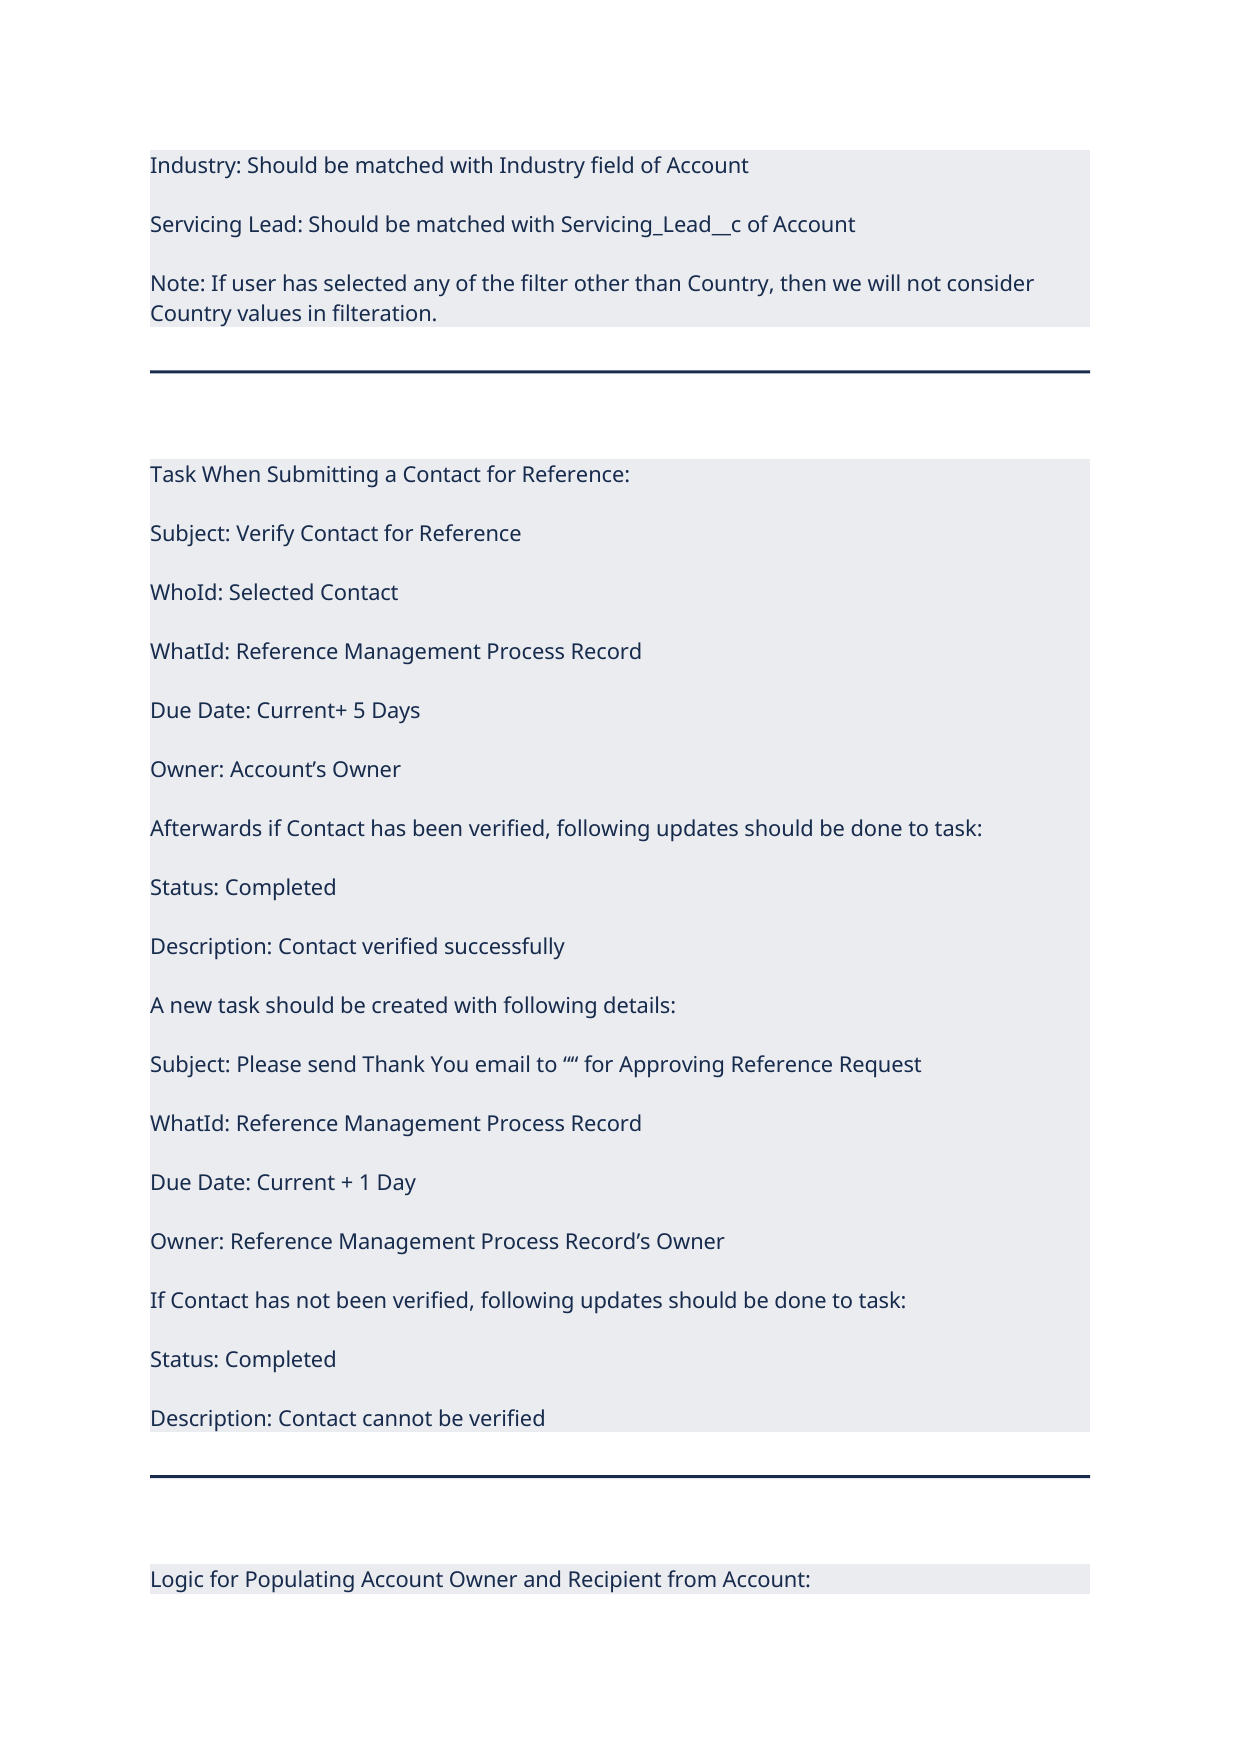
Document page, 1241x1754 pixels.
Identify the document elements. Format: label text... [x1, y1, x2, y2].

text Owner: Account’s Owner [150, 754, 1090, 784]
text Due Date: Current + 1 Day [150, 1167, 1090, 1196]
text Industry: Should be matched with Industry field of Account [150, 150, 1090, 180]
text Logic for Populating Account Owner and Recipient from Account: [150, 1564, 1090, 1594]
text WhatId: Reference Management Process Record [150, 1108, 1090, 1137]
text Status: Completed [150, 872, 1090, 902]
text Note: If user has selected any of the filter other than Country, then we will not consider Country values in filteration. [150, 268, 1090, 327]
text A new task should be created with following details: [150, 990, 1090, 1019]
text Subject: Verify Contact for Reference [150, 518, 1090, 548]
text Afterwards if Contact has been verified, following updates should be done to task: [150, 813, 1090, 843]
text Owner: Reference Management Process Record’s Owner [150, 1226, 1090, 1255]
text Due Date: Current+ 5 Days [150, 695, 1090, 725]
text WhoId: Selected Contact [150, 577, 1090, 607]
text Task When Submitting a Contact for Reference: [150, 459, 1090, 489]
text If Contact has not been verified, following updates should be done to task: [150, 1284, 1090, 1314]
text Description: Contact cannot be verified [150, 1402, 1090, 1432]
text Servicing Lead: Should be matched with Servicing_Lead__c of Account [150, 209, 1090, 239]
text Description: Contact verified successfully [150, 931, 1090, 961]
text Subject: Please send Thank You email to ““ for Approving Reference Request [150, 1049, 1090, 1078]
text Status: Completed [150, 1343, 1090, 1373]
text WhatId: Reference Management Process Record [150, 636, 1090, 666]
